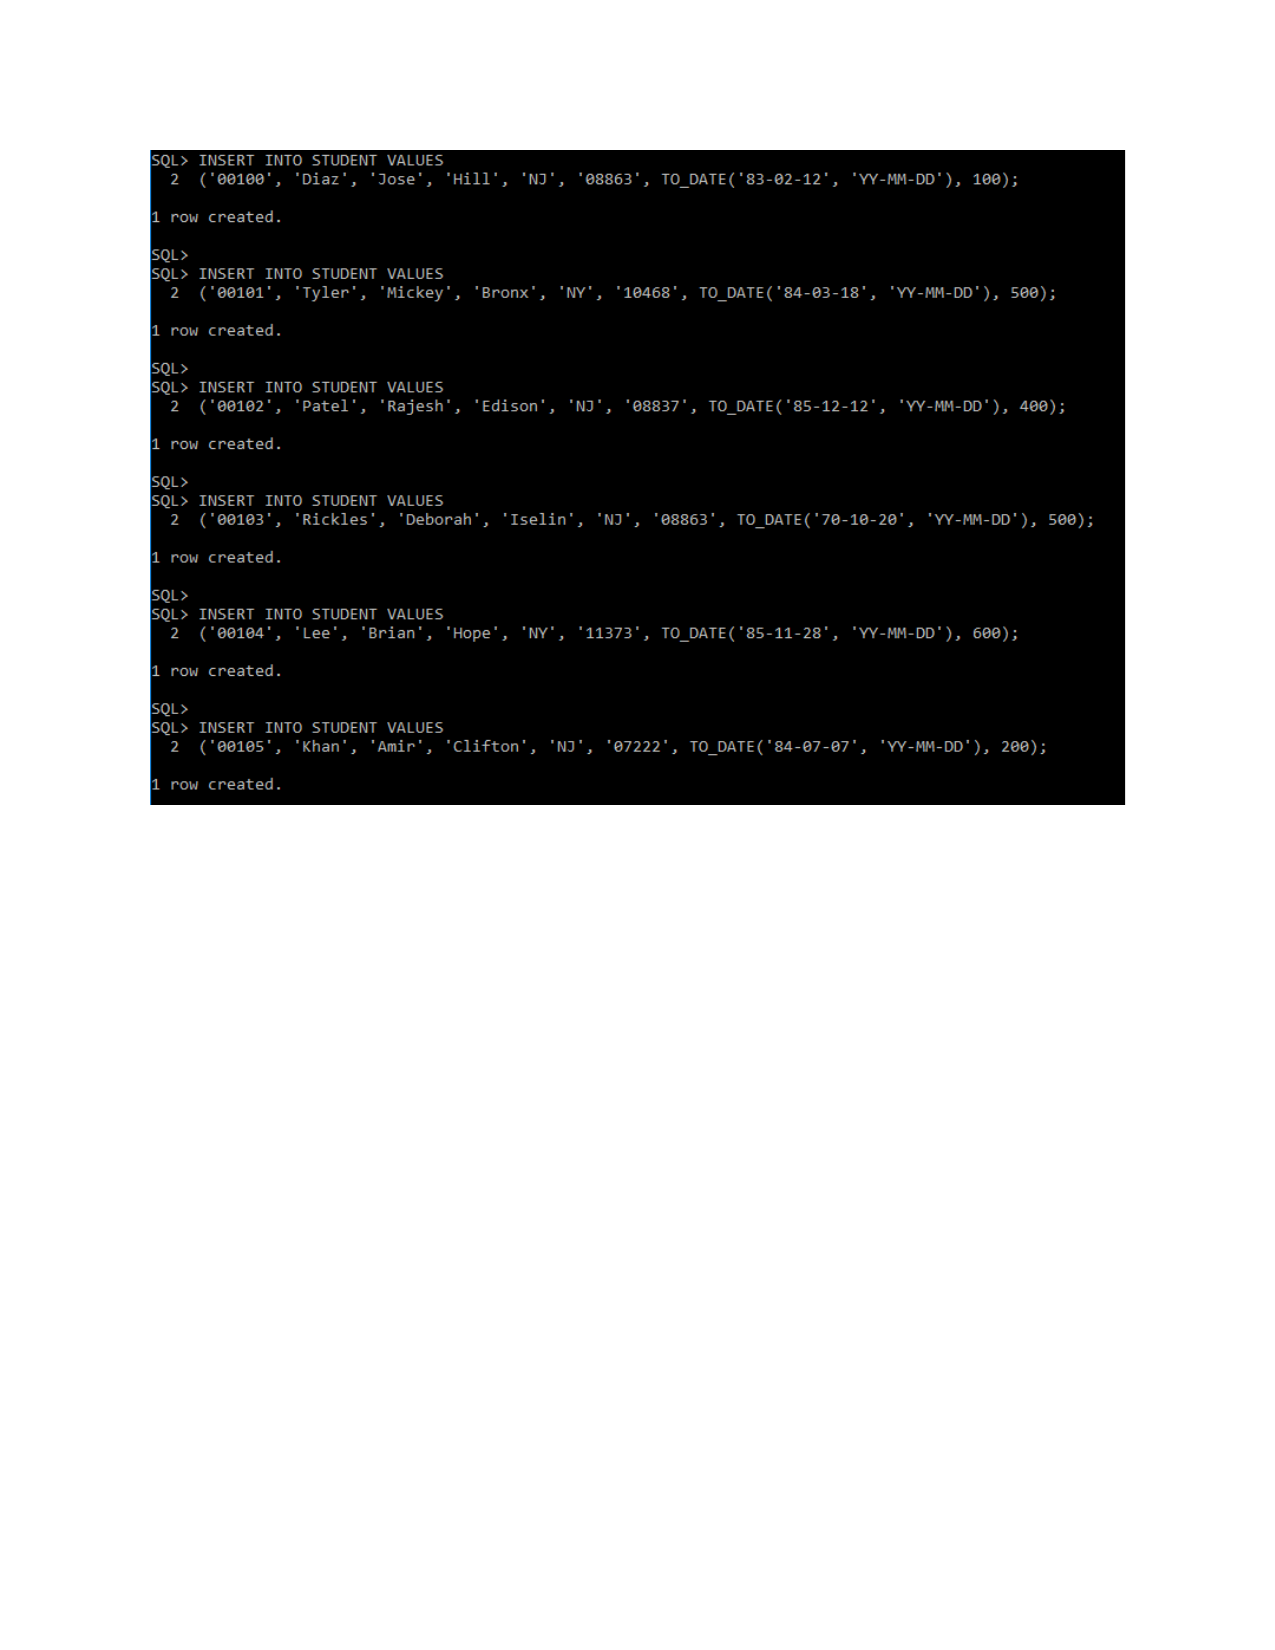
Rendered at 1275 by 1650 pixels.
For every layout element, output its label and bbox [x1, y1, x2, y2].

picture [150, 150, 1125, 805]
